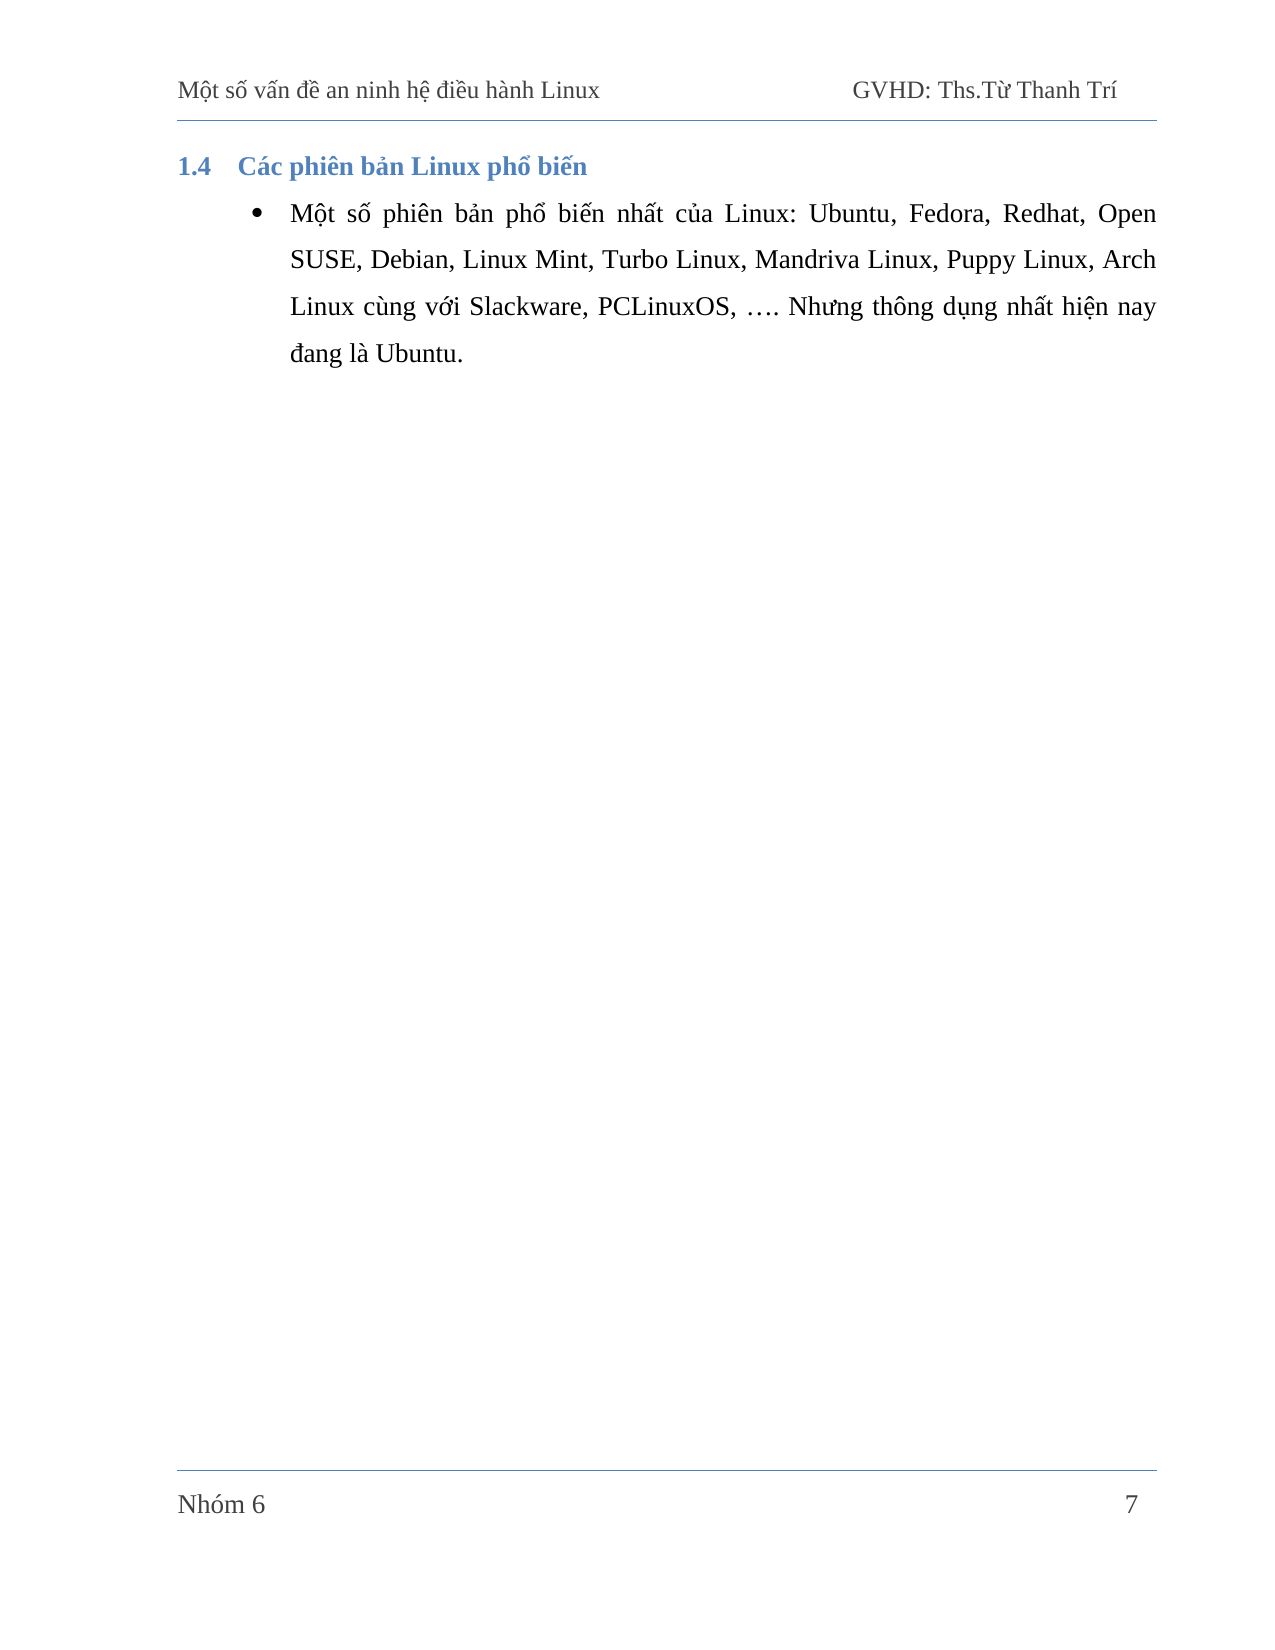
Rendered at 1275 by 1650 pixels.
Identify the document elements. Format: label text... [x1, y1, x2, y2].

list Một số phiên bản phổ biến nhất của Linux: Ubuntu, Fedora, Redhat, Open SUSE, Debian, Linux Mint, Turbo Linux, Mandriva Linux, Puppy Linux, Arch Linux cùng với Slackware, PCLinuxOS, …. Nhưng thông dụng nhất hiện nay đang là Ubuntu. [252, 197, 1157, 368]
subtitle Các phiên bản Linux phổ biến [177, 150, 1157, 181]
